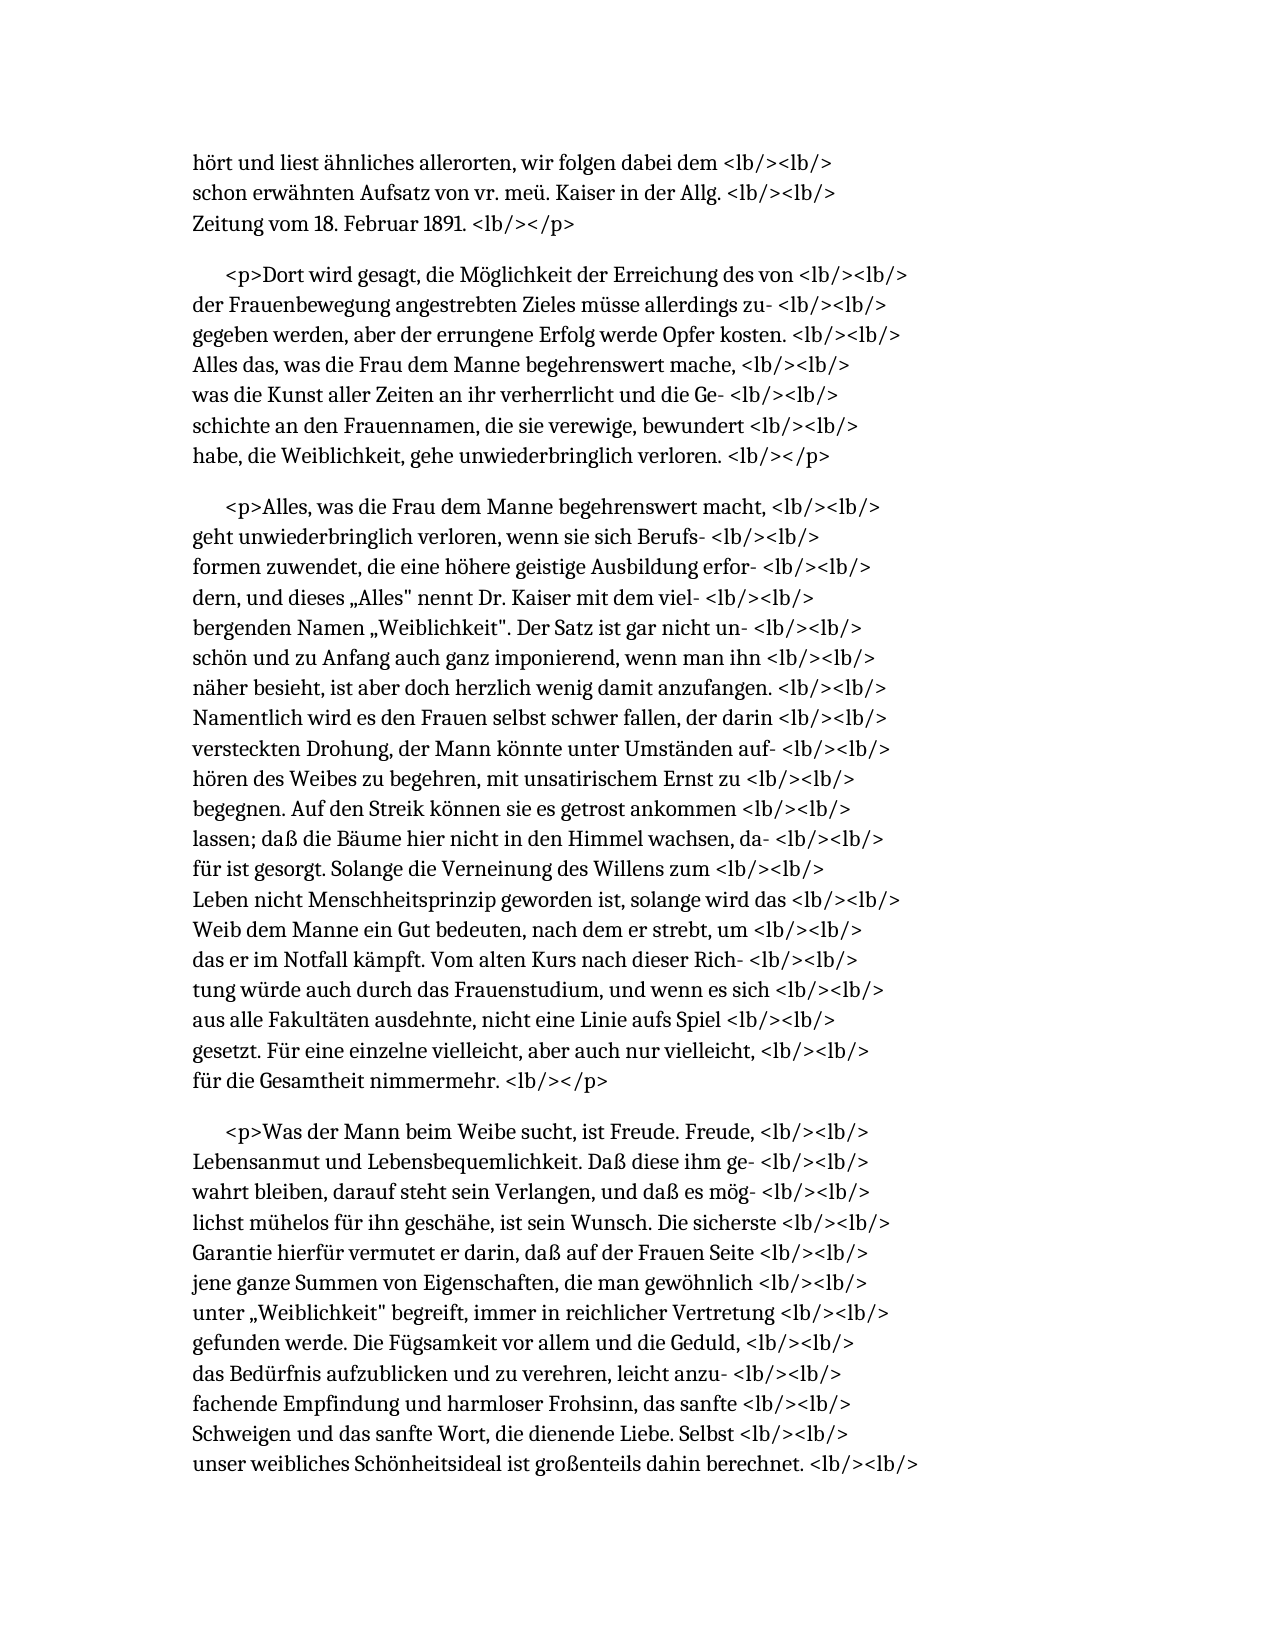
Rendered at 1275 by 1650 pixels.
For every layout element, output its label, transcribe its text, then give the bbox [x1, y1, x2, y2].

text <p>Dort wird gesagt, die Möglichkeit der Erreichung des von <lb/><lb/> der Frauenbewegung angestrebten Zieles müsse allerdings zu- <lb/><lb/> gegeben werden, aber der errungene Erfolg werde Opfer kosten. <lb/><lb/> Alles das, was die Frau dem Manne begehrenswert mache, <lb/><lb/> was die Kunst aller Zeiten an ihr verherrlicht und die Ge- <lb/><lb/> schichte an den Frauennamen, die sie verewige, bewundert <lb/><lb/> habe, die Weiblichkeit, gehe unwiederbringlich verloren. <lb/></p> [187, 261, 1087, 469]
text <p>Alles, was die Frau dem Manne begehrenswert macht, <lb/><lb/> geht unwiederbringlich verloren, wenn sie sich Berufs- <lb/><lb/> formen zuwendet, die eine höhere geistige Ausbildung erfor- <lb/><lb/> dern, und dieses „Alles" nennt Dr. Kaiser mit dem viel- <lb/><lb/> bergenden Namen „Weiblichkeit". Der Satz ist gar nicht un- <lb/><lb/> schön und zu Anfang auch ganz imponierend, wenn man ihn <lb/><lb/> näher besieht, ist aber doch herzlich wenig damit anzufangen. <lb/><lb/> Namentlich wird es den Frauen selbst schwer fallen, der darin <lb/><lb/> versteckten Drohung, der Mann könnte unter Umständen auf- <lb/><lb/> hören des Weibes zu begehren, mit unsatirischem Ernst zu <lb/><lb/> begegnen. Auf den Streik können sie es getrost ankommen <lb/><lb/> lassen; daß die Bäume hier nicht in den Himmel wachsen, da- <lb/><lb/> für ist gesorgt. Solange die Verneinung des Willens zum <lb/><lb/> Leben nicht Menschheitsprinzip geworden ist, solange wird das <lb/><lb/> Weib dem Manne ein Gut bedeuten, nach dem er strebt, um <lb/><lb/> das er im Notfall kämpft. Vom alten Kurs nach dieser Rich- <lb/><lb/> tung würde auch durch das Frauenstudium, und wenn es sich <lb/><lb/> aus alle Fakultäten ausdehnte, nicht eine Linie aufs Spiel <lb/><lb/> gesetzt. Für eine einzelne vielleicht, aber auch nur vielleicht, <lb/><lb/> für die Gesamtheit nimmermehr. <lb/></p> [187, 494, 1087, 1094]
